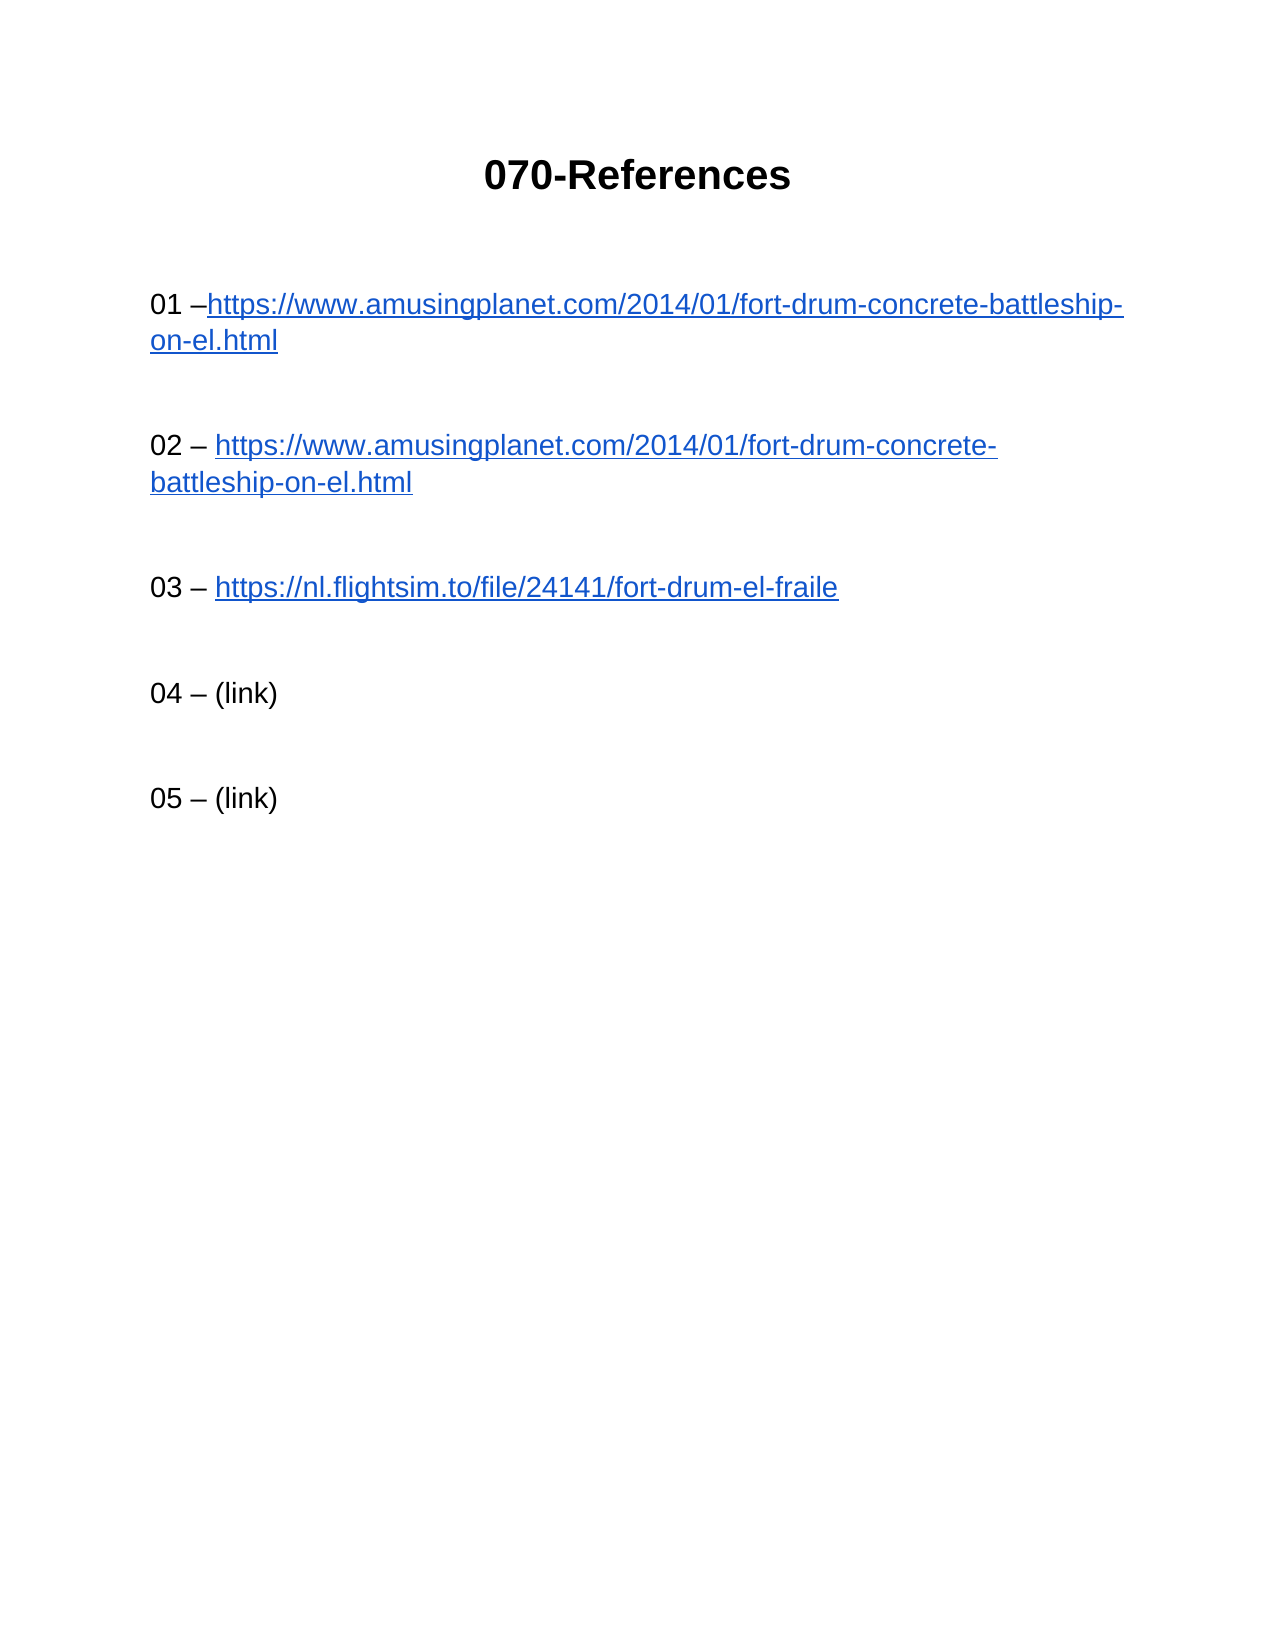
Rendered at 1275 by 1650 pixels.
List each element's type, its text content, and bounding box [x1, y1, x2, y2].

text 02 – https://www.amusingplanet.com/2014/01/fort-drum-concrete-battleship-on-el.html [150, 428, 1125, 498]
text 03 – https://nl.flightsim.to/file/24141/fort-drum-el-fraile [150, 570, 1125, 604]
text 01 –https://www.amusingplanet.com/2014/01/fort-drum-concrete-battleship-on-el.html [150, 287, 1125, 356]
text 04 – (link) [150, 676, 1125, 709]
text 070-References [150, 150, 1125, 198]
text 05 – (link) [150, 781, 1125, 815]
